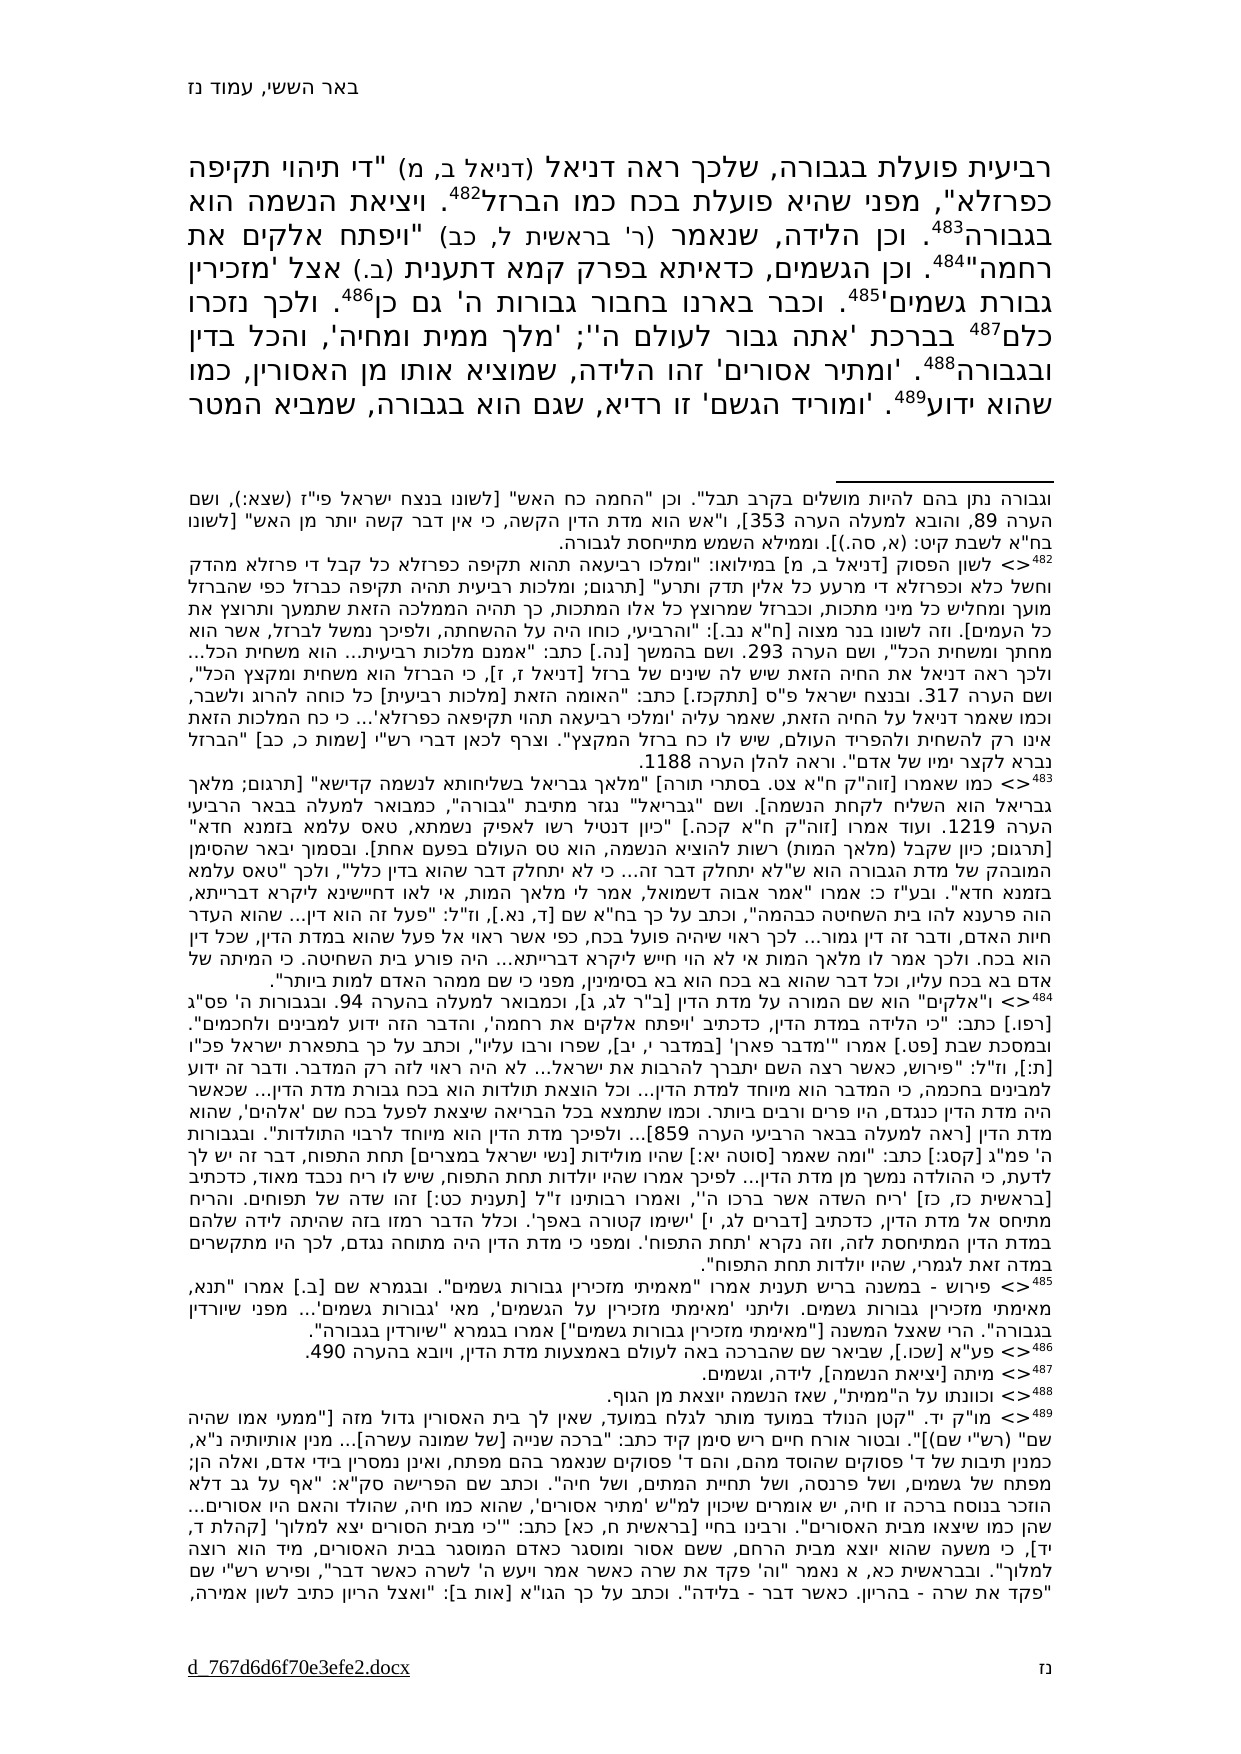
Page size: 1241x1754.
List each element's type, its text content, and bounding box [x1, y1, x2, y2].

text #וכאשר תבין= דברי חכמה, כי כל אלו שזכר, פעל שלהם בכח ובגבורה, דכתיב (שופטים ה, לא) "כצאת השמש בגבורתו". וכח מלכות רביעית פועלת בגבורה, שלכך ראה דניאל (דניאל ב, מ) "די תיהוי תקיפה כפרזלא", מפני שהיא פועלת בכח כמו הברזל. ויציאת הנשמה הוא בגבורה. וכן הלידה, שנאמר (ר' בראשית ל, כב) "ויפתח אלקים את רחמה". וכן הגשמים, כדאיתא בפרק קמא דתענית (ב.) אצל 'מזכירין גבורת גשמים'. וכבר בארנו בחבור גבורות ה' גם כן. ולכך נזכרו כלם בברכת 'אתה גבור לעולם ה''; 'מלך ממית ומחיה', והכל בדין ובגבורה. 'ומתיר אסורים' זהו הלידה, שמוציא אותו מן האסורין, כמו שהוא ידוע. 'ומוריד הגשם' זו רדיא, שגם הוא בגבורה, שמביא המטר מעליונים לתחתונים, והוא בגבורה, והנה כל אלו הם בגבורה. רק המונה של מלכות רביעית, וכן החמה לא נזכר, כי אין ראוי להזכיר בברכה שבח - אלו שנים בתפילה*. ומחמת שהם בגבורה, קולם נשמע מסוף עולם עד סופו, כי מדת הגבורה לא יתחלק דבר זה, והוא מסוף העולם עד סופו, כי לא יתחלק דבר שהוא בדין כלל. ודבר זה הוא עמוק מאוד מאוד, והוא סתרי החכמה, אבל העירותיך על דברי חכמים בקצת הבנה מדבריהם העמוקים מני ים. ומפני שכלם הם בגבורה, וכל גבורה בכח דין, לכך נשמעים בכל העולם, כי לא יתחלק כמו שהתבאר, ודי בזה. [187, 150, 1053, 422]
